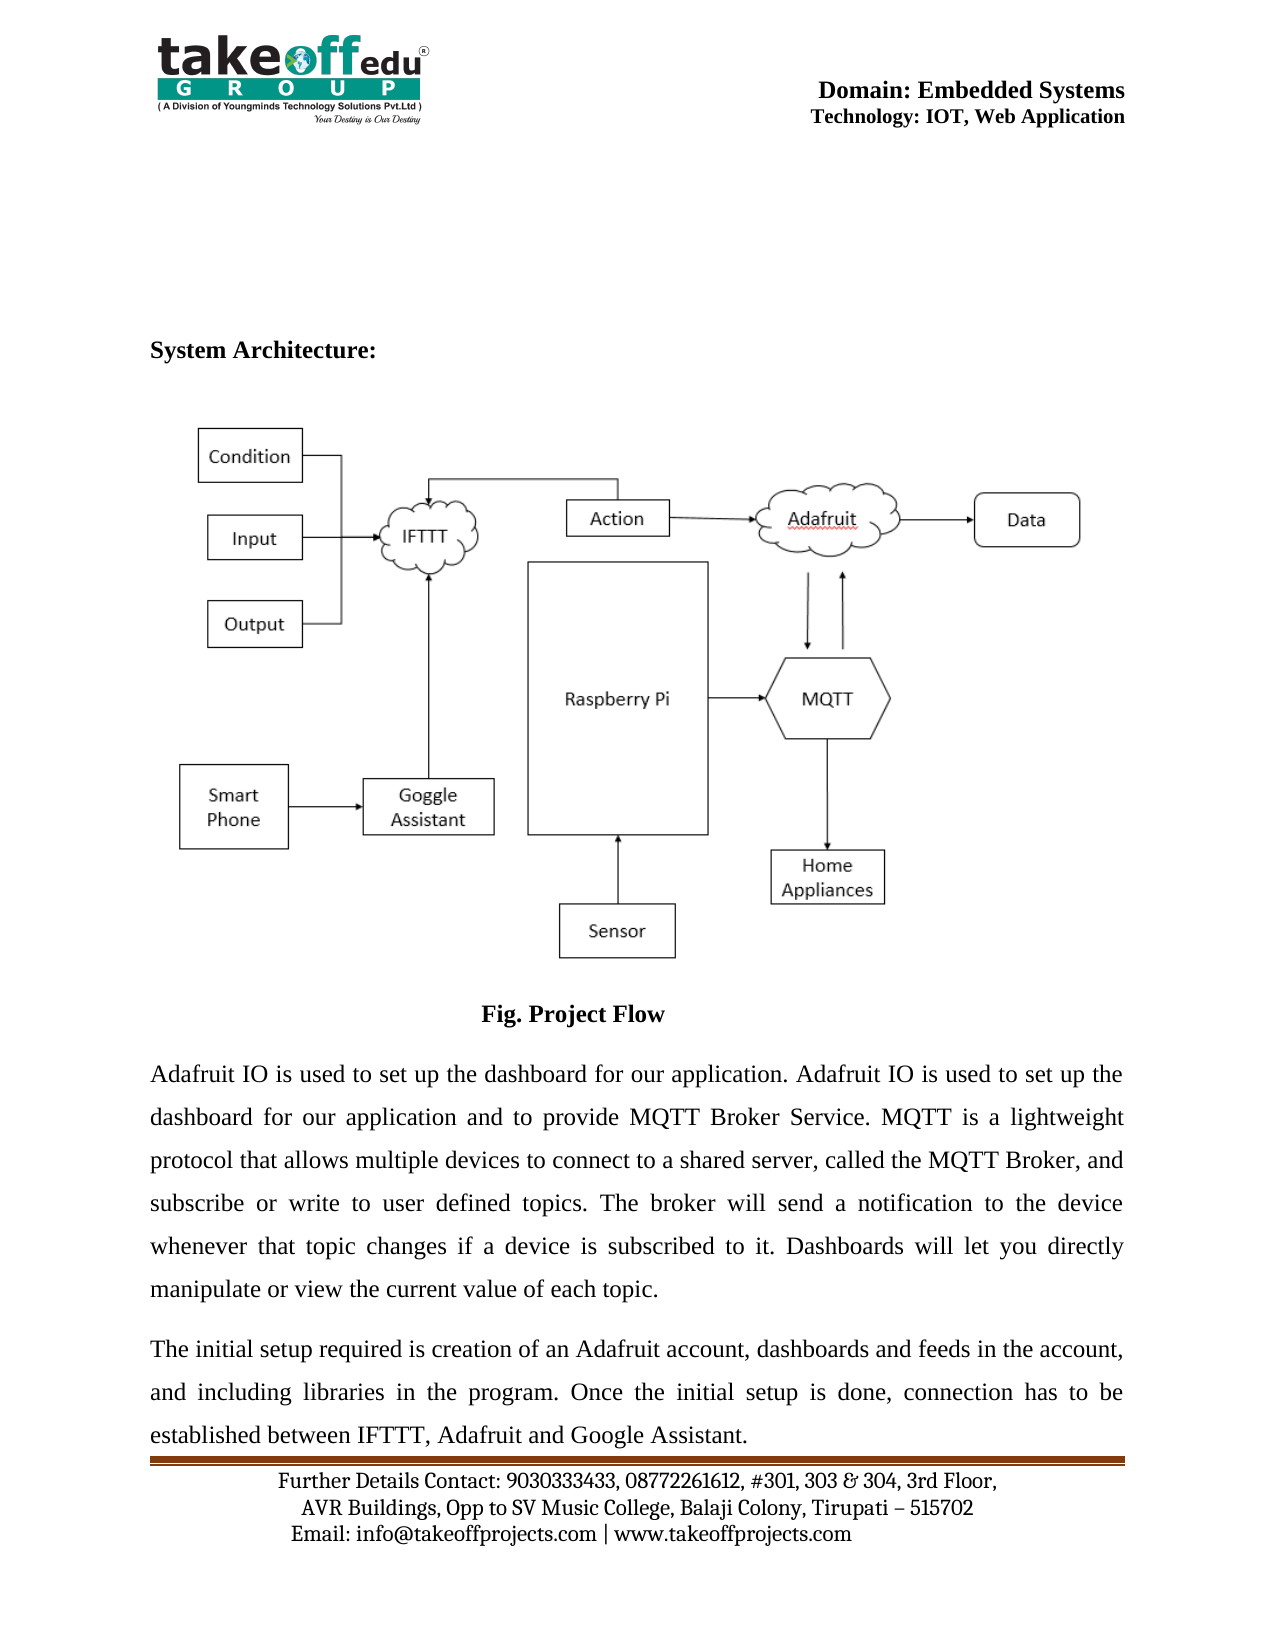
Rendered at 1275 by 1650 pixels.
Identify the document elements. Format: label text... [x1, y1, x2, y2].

text Adafruit IO is used to set up the dashboard for our application. Adafruit IO is used to set up the dashboard for our application and to provide MQTT Broker Service. MQTT is a lightweight protocol that allows multiple devices to connect to a shared server, called the MQTT Broker, and subscribe or write to user defined topics. The broker will send a notification to the device whenever that topic changes if a device is subscribed to it. Dashboards will let you directly manipulate or view the current value of each topic. [150, 1059, 1125, 1303]
text System Architecture: [150, 335, 1125, 364]
picture [150, 35, 434, 138]
picture [150, 395, 1125, 969]
text Fig. Project Flow [150, 999, 1125, 1028]
text The initial setup required is creation of an Adafruit account, dashboards and feeds in the account, and including libraries in the program. Once the initial setup is done, connection has to be established between IFTTT, Adafruit and Google Assistant. [150, 1334, 1125, 1449]
